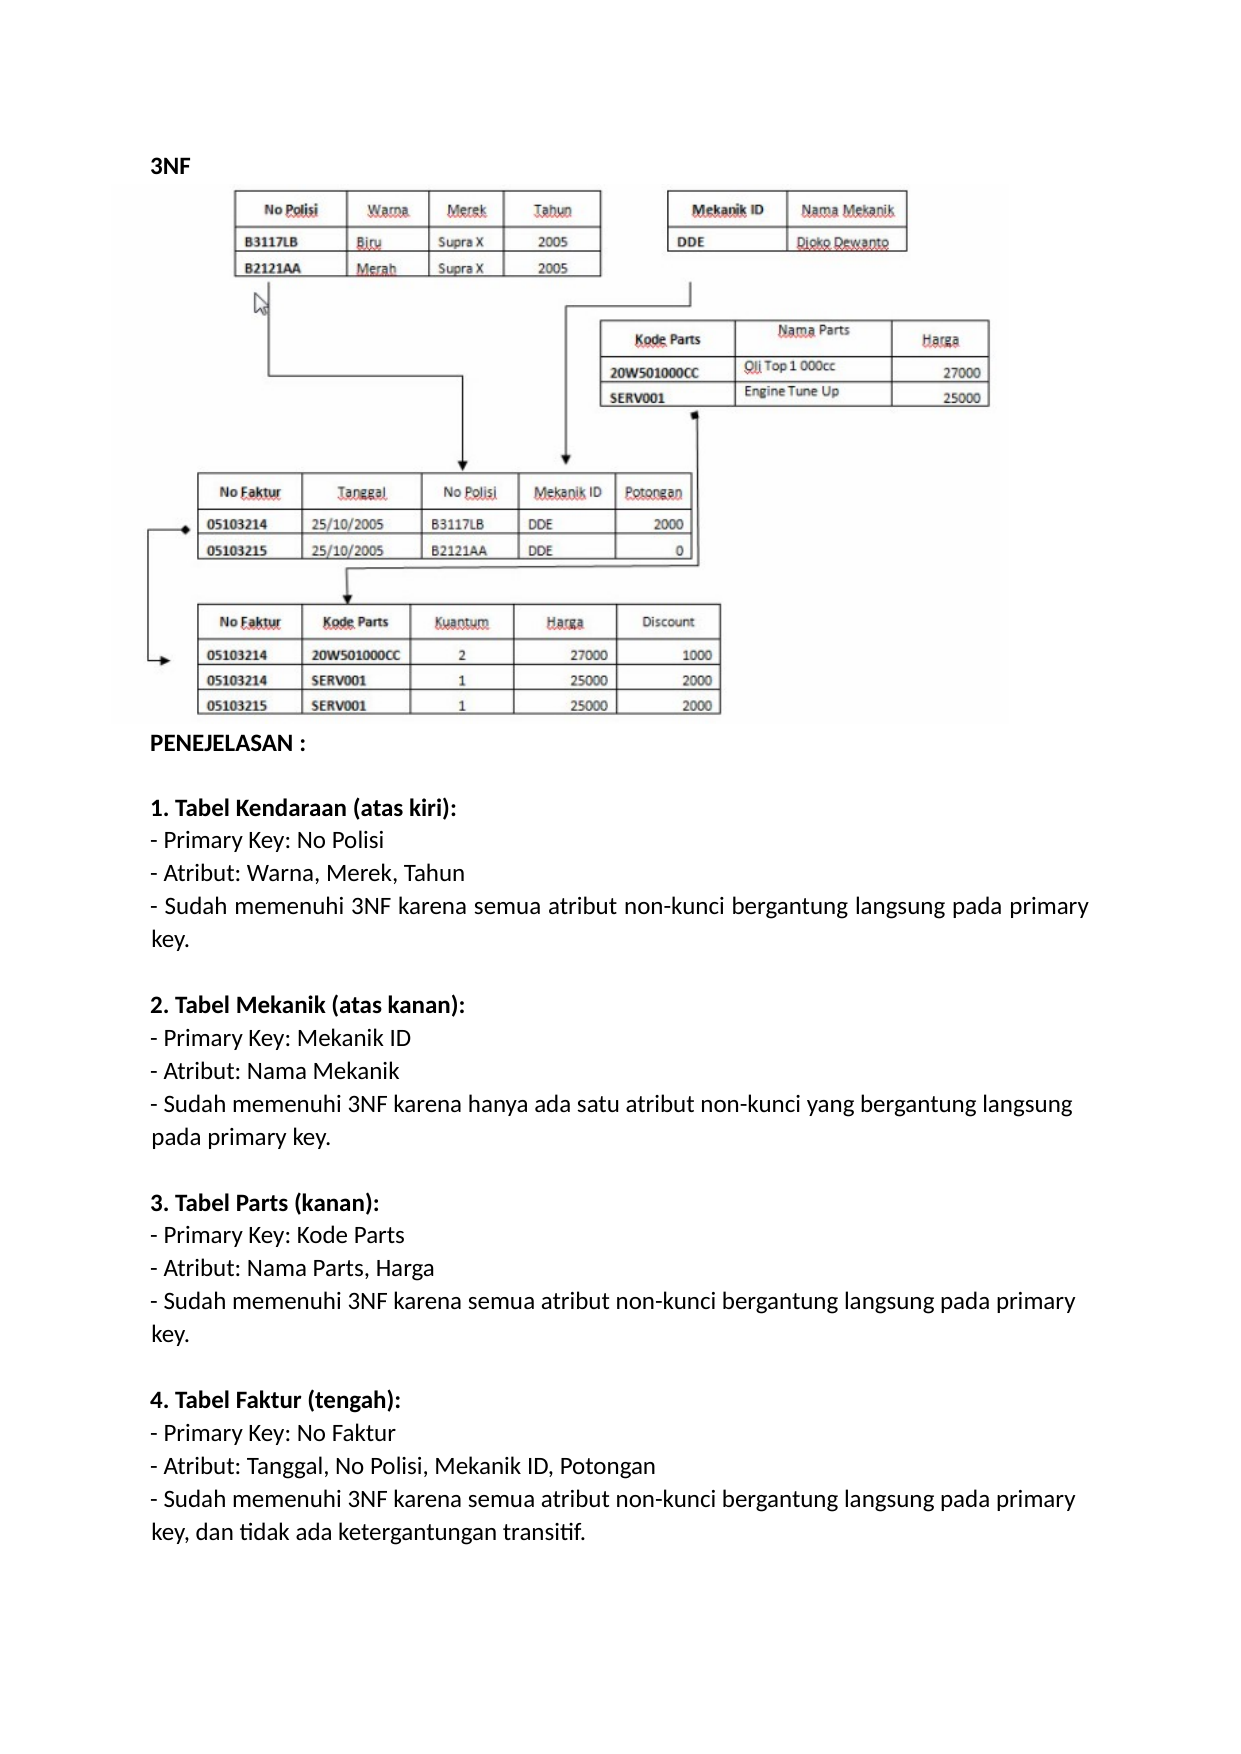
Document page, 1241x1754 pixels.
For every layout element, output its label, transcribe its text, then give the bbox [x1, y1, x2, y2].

text - Primary Key: No Polisi [150, 824, 1090, 855]
text - Sudah memenuhi 3NF karena hanya ada satu atribut non-kunci yang bergantung langsung pada primary key. [150, 1088, 1090, 1151]
text 4. Tabel Faktur (tengah): [150, 1384, 1090, 1415]
text 3NF [150, 150, 1090, 181]
text - Atribut: Tanggal, No Polisi, Mekanik ID, Potongan [150, 1450, 1090, 1481]
text - Atribut: Nama Mekanik [150, 1055, 1090, 1086]
text PENEJELASAN : [150, 727, 1090, 757]
text 2. Tabel Mekanik (atas kanan): [150, 989, 1090, 1020]
text - Sudah memenuhi 3NF karena semua atribut non-kunci bergantung langsung pada primary key, dan tidak ada ketergantungan transitif. [150, 1483, 1090, 1546]
text - Atribut: Nama Parts, Harga [150, 1252, 1090, 1283]
text - Primary Key: Kode Parts [150, 1219, 1090, 1250]
text - Primary Key: Mekanik ID [150, 1022, 1090, 1053]
picture [111, 184, 1009, 724]
text - Sudah memenuhi 3NF karena semua atribut non-kunci bergantung langsung pada primary key. [150, 1285, 1090, 1349]
text - Atribut: Warna, Merek, Tahun [150, 857, 1090, 888]
text 1. Tabel Kendaraan (atas kiri): [150, 792, 1090, 822]
text 3. Tabel Parts (kanan): [150, 1187, 1090, 1217]
text - Sudah memenuhi 3NF karena semua atribut non-kunci bergantung langsung pada primary key. [150, 890, 1090, 954]
text - Primary Key: No Faktur [150, 1417, 1090, 1448]
